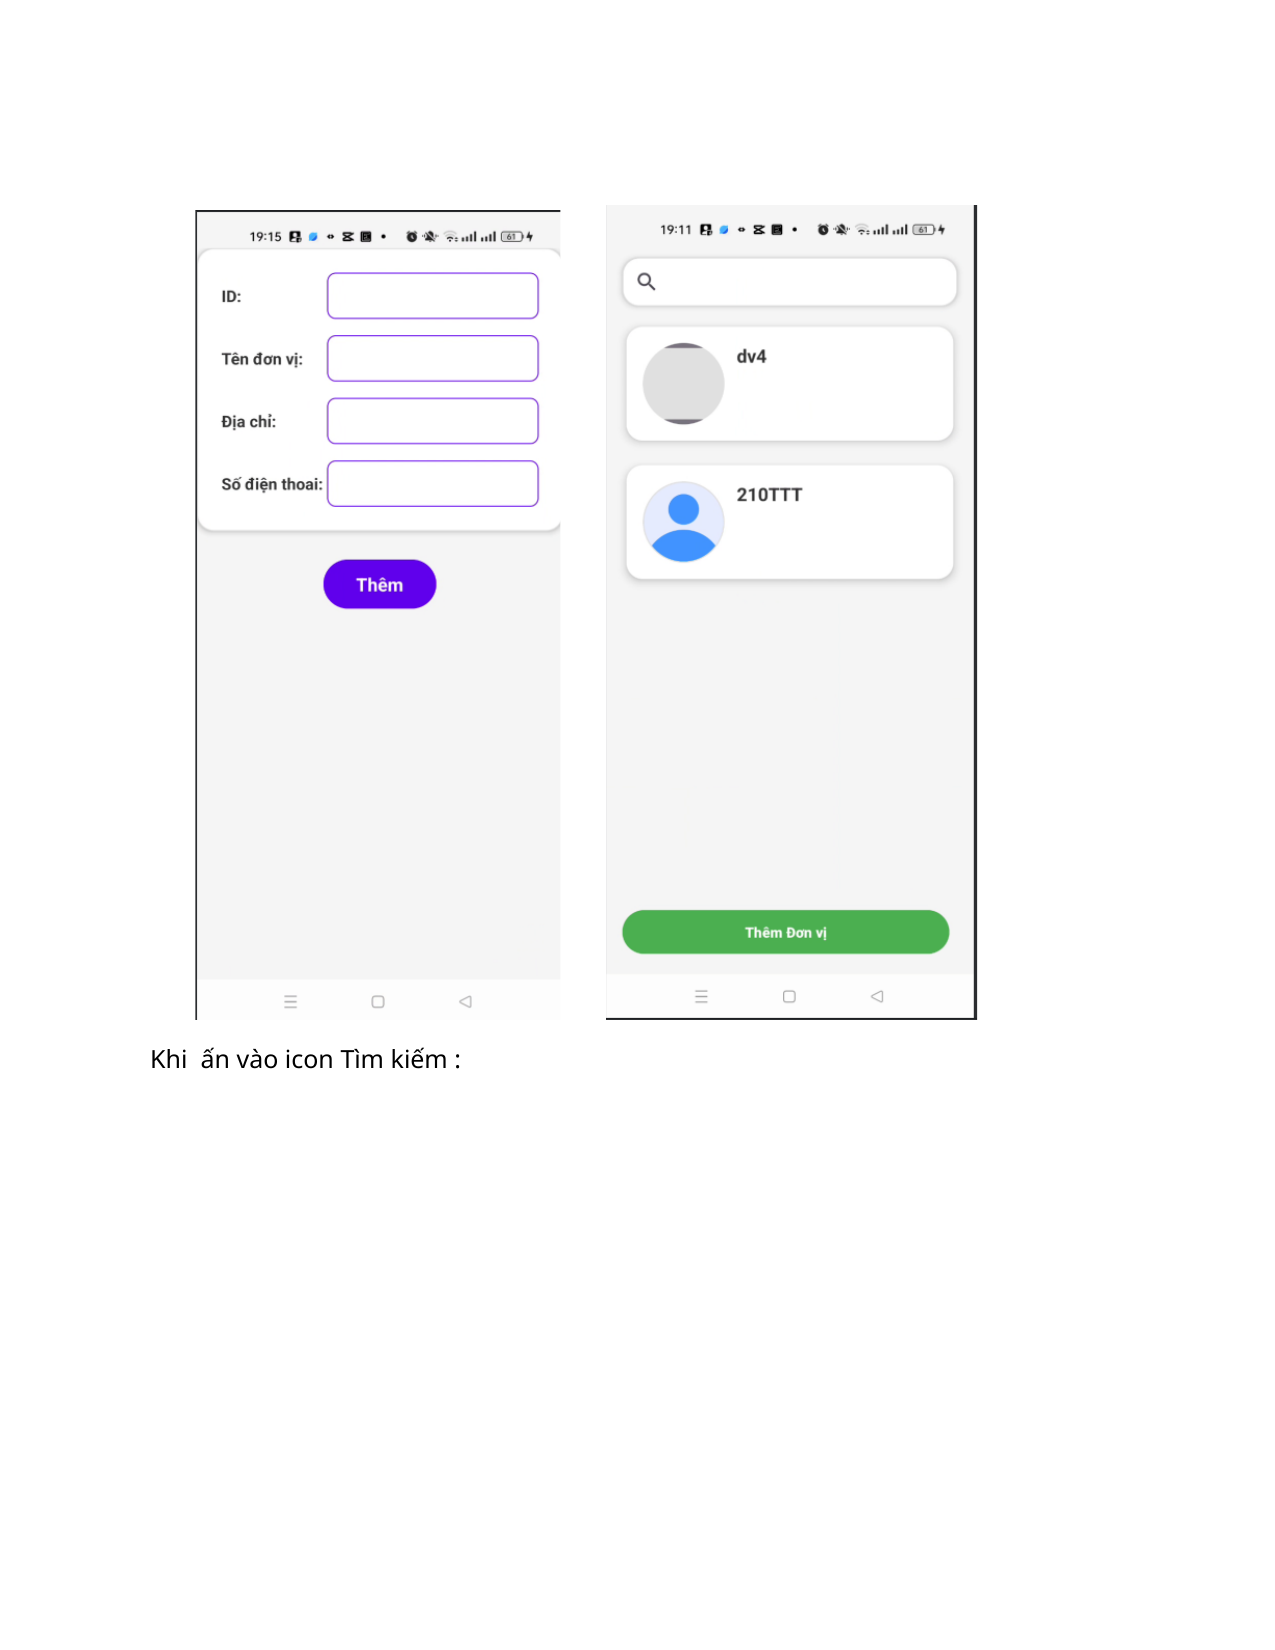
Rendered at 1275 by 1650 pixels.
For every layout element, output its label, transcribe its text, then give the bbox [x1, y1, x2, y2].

text Khi ấn vào icon Tìm kiếm : [150, 1042, 1125, 1076]
picture [606, 205, 978, 1020]
picture [195, 210, 561, 1020]
